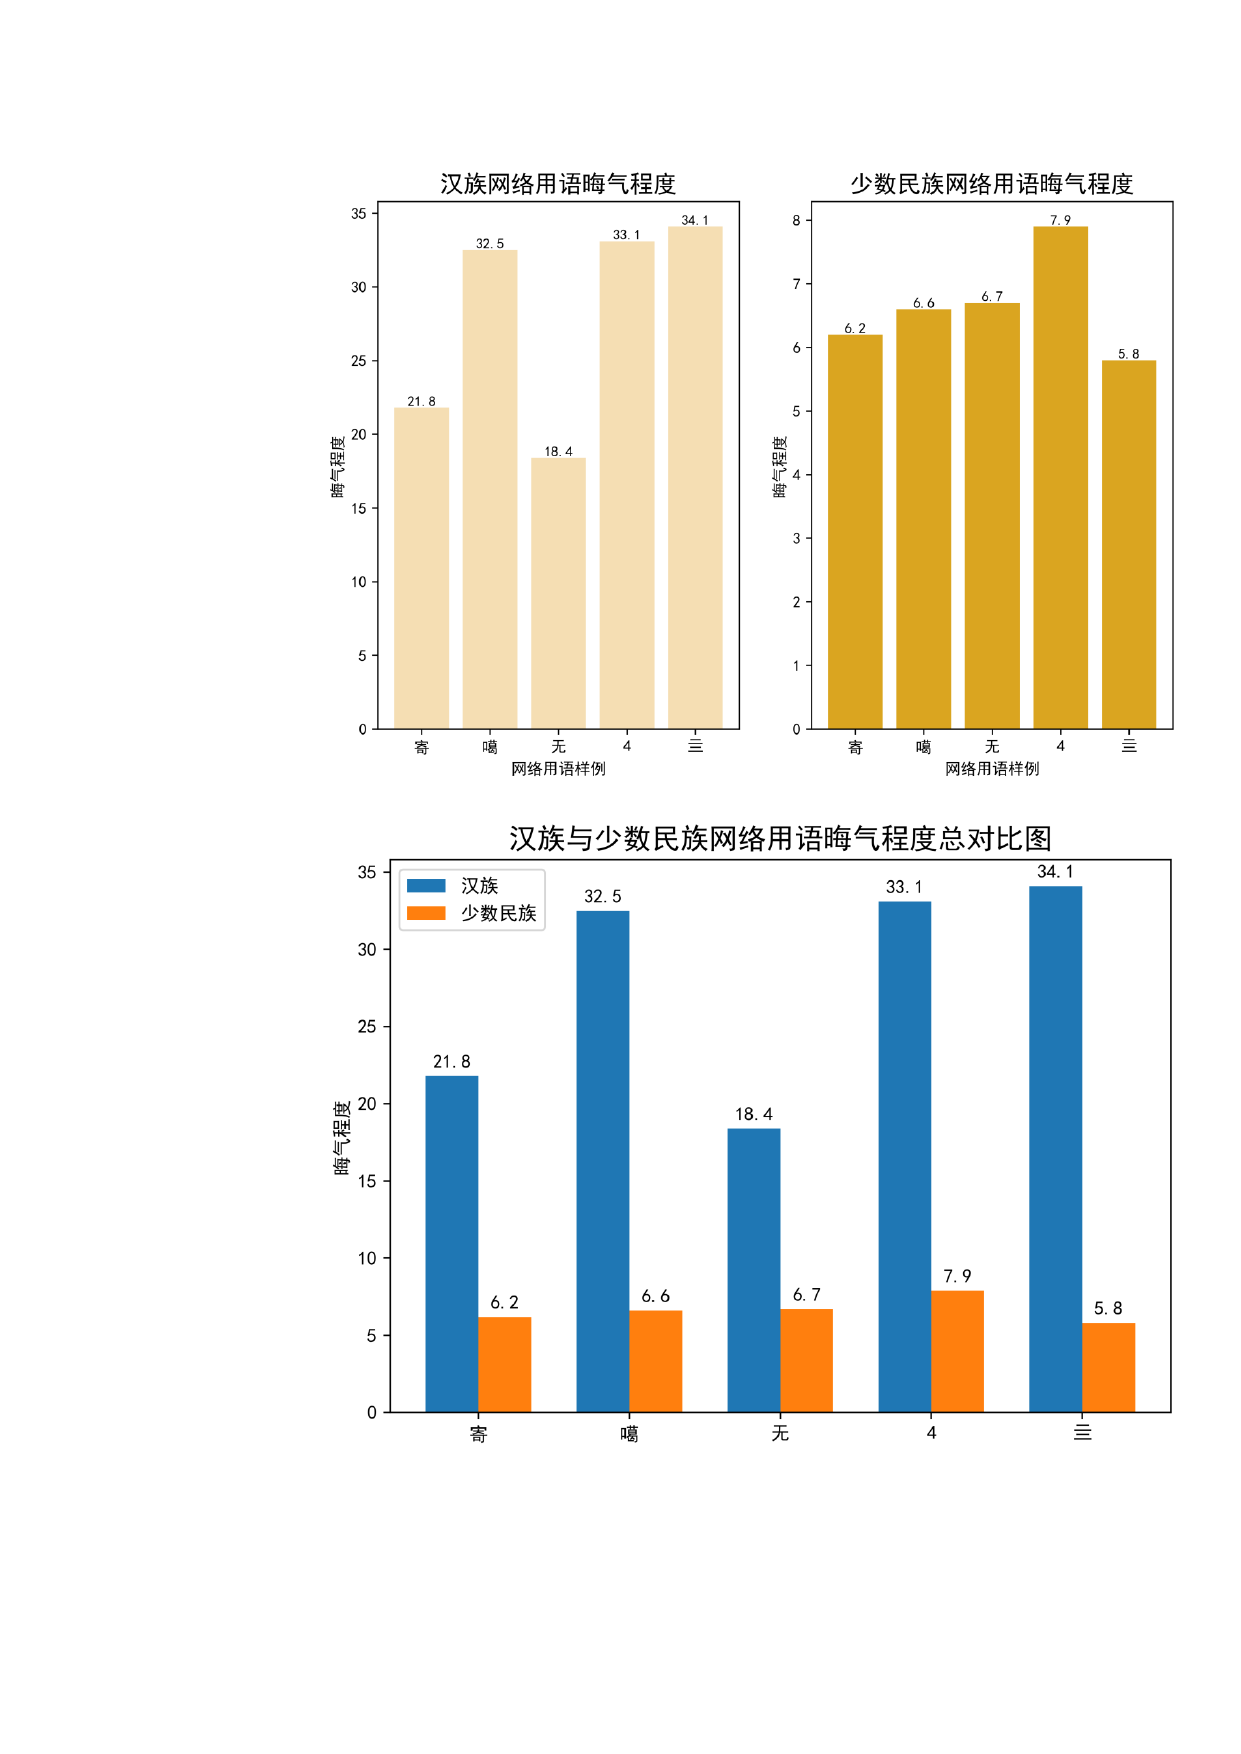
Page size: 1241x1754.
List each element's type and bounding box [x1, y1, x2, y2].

picture [318, 162, 1184, 787]
picture [318, 812, 1184, 1457]
